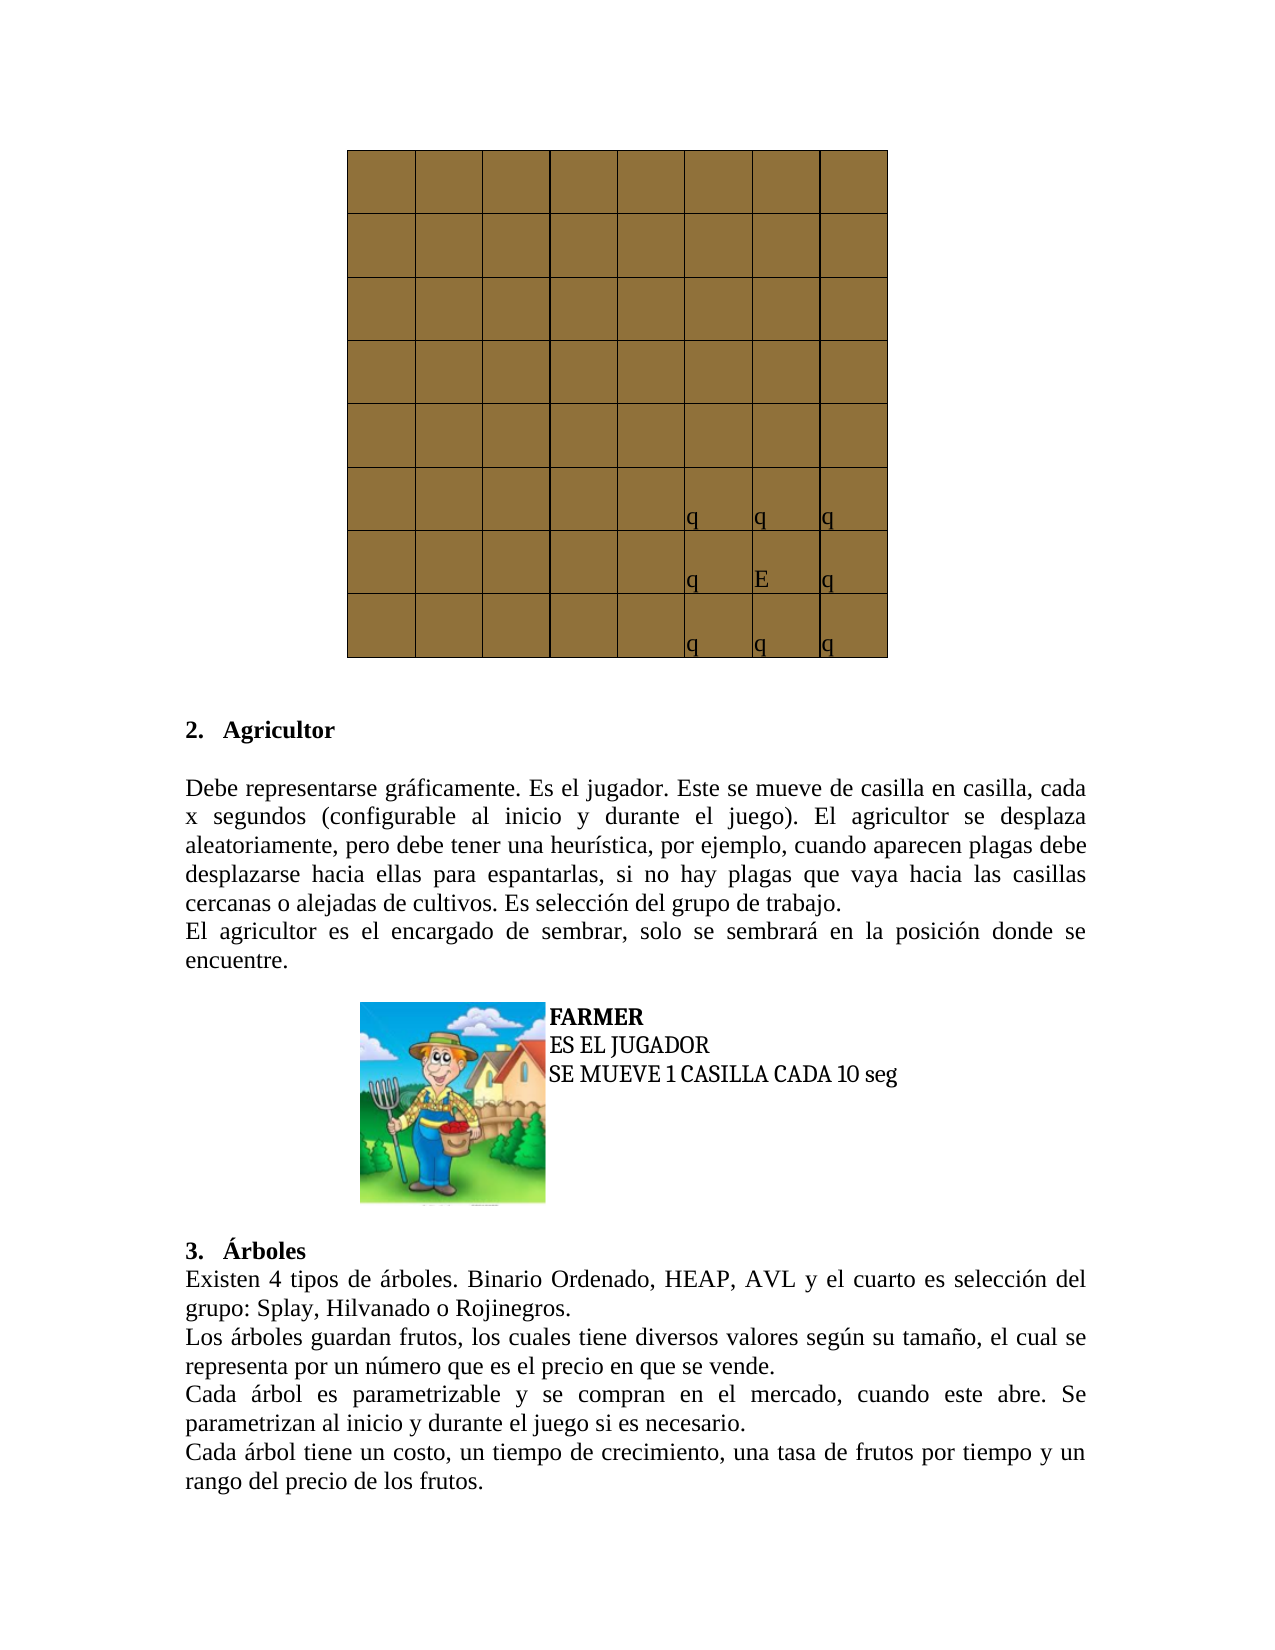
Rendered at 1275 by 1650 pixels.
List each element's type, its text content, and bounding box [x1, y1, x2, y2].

table_cell [416, 404, 482, 467]
table_cell [821, 404, 887, 467]
table_header [685, 151, 752, 213]
table_header [618, 151, 684, 213]
table_header [551, 151, 617, 213]
table_cell q [753, 468, 819, 530]
table_cell [483, 531, 549, 593]
table_cell [551, 531, 617, 593]
table_cell q [821, 531, 887, 593]
table_cell [551, 214, 617, 277]
table_cell [551, 341, 617, 403]
text Cada árbol tiene un costo, un tiempo de crecimiento, una tasa de frutos por tiempo y un rango del precio de los frutos. [185, 1437, 1087, 1494]
table_cell [685, 278, 752, 340]
text El agricultor es el encargado de sembrar, solo se sembrará en la posición donde se encuentre. [185, 916, 1087, 974]
text Existen 4 tipos de árboles. Binario Ordenado, HEAP, AVL y el cuarto es selección del grupo: Splay, Hilvanado o Rojinegros. [185, 1264, 1087, 1322]
table_cell [685, 214, 752, 277]
table_cell [348, 278, 415, 340]
table_cell [821, 214, 887, 277]
table_cell [618, 468, 684, 530]
table_cell [348, 404, 415, 467]
table_cell [483, 594, 549, 657]
table_cell [551, 594, 617, 657]
table_cell [416, 214, 482, 277]
text Cada árbol es parametrizable y se compran en el mercado, cuando este abre. Se parametrizan al inicio y durante el juego si es necesario. [185, 1379, 1087, 1437]
table_cell [483, 214, 549, 277]
table_cell [348, 531, 415, 593]
table_header [821, 151, 887, 213]
table_cell q [753, 594, 819, 657]
table_cell [821, 341, 887, 403]
table_cell q [685, 531, 752, 593]
table_cell [753, 214, 819, 277]
table_cell [483, 468, 549, 530]
table_cell [821, 278, 887, 340]
table_cell [753, 278, 819, 340]
table_cell [348, 341, 415, 403]
table_cell [551, 278, 617, 340]
table_header [753, 151, 819, 213]
table_cell [483, 404, 549, 467]
list Árboles [185, 1236, 1087, 1264]
list Agricultor [185, 715, 1087, 744]
table_cell [618, 594, 684, 657]
table_header [483, 151, 549, 213]
table_cell [753, 341, 819, 403]
table_header [348, 151, 415, 213]
table_cell [348, 214, 415, 277]
table_cell [416, 531, 482, 593]
text Los árboles guardan frutos, los cuales tiene diversos valores según su tamaño, el cual se representa por un número que es el precio en que se vende. [185, 1322, 1087, 1379]
table_cell [416, 594, 482, 657]
picture [360, 1002, 549, 1206]
table_cell [618, 214, 684, 277]
table_cell [416, 278, 482, 340]
table_cell [483, 278, 549, 340]
table_cell [685, 404, 752, 467]
text Debe representarse gráficamente. Es el jugador. Este se mueve de casilla en casilla, cada x segundos (configurable al inicio y durante el juego). El agricultor se desplaza aleatoriamente, pero debe tener una heurística, por ejemplo, cuando aparecen plagas debe desplazarse hacia ellas para espantarlas, si no hay plagas que vaya hacia las casillas cercanas o alejadas de cultivos. Es selección del grupo de trabajo. [185, 773, 1087, 916]
table_cell q [685, 468, 752, 530]
table_cell [551, 404, 617, 467]
table_cell [348, 468, 415, 530]
table_cell [551, 468, 617, 530]
table_cell E [753, 531, 819, 593]
table_cell q [821, 468, 887, 530]
table_cell [618, 341, 684, 403]
table_cell [753, 404, 819, 467]
table_cell q [685, 594, 752, 657]
table_cell [416, 468, 482, 530]
table_cell q [821, 594, 887, 657]
table_cell [618, 278, 684, 340]
table_header [416, 151, 482, 213]
table_cell [416, 341, 482, 403]
table_cell [618, 531, 684, 593]
table_cell [483, 341, 549, 403]
table_cell [685, 341, 752, 403]
table_cell [618, 404, 684, 467]
table_cell [348, 594, 415, 657]
